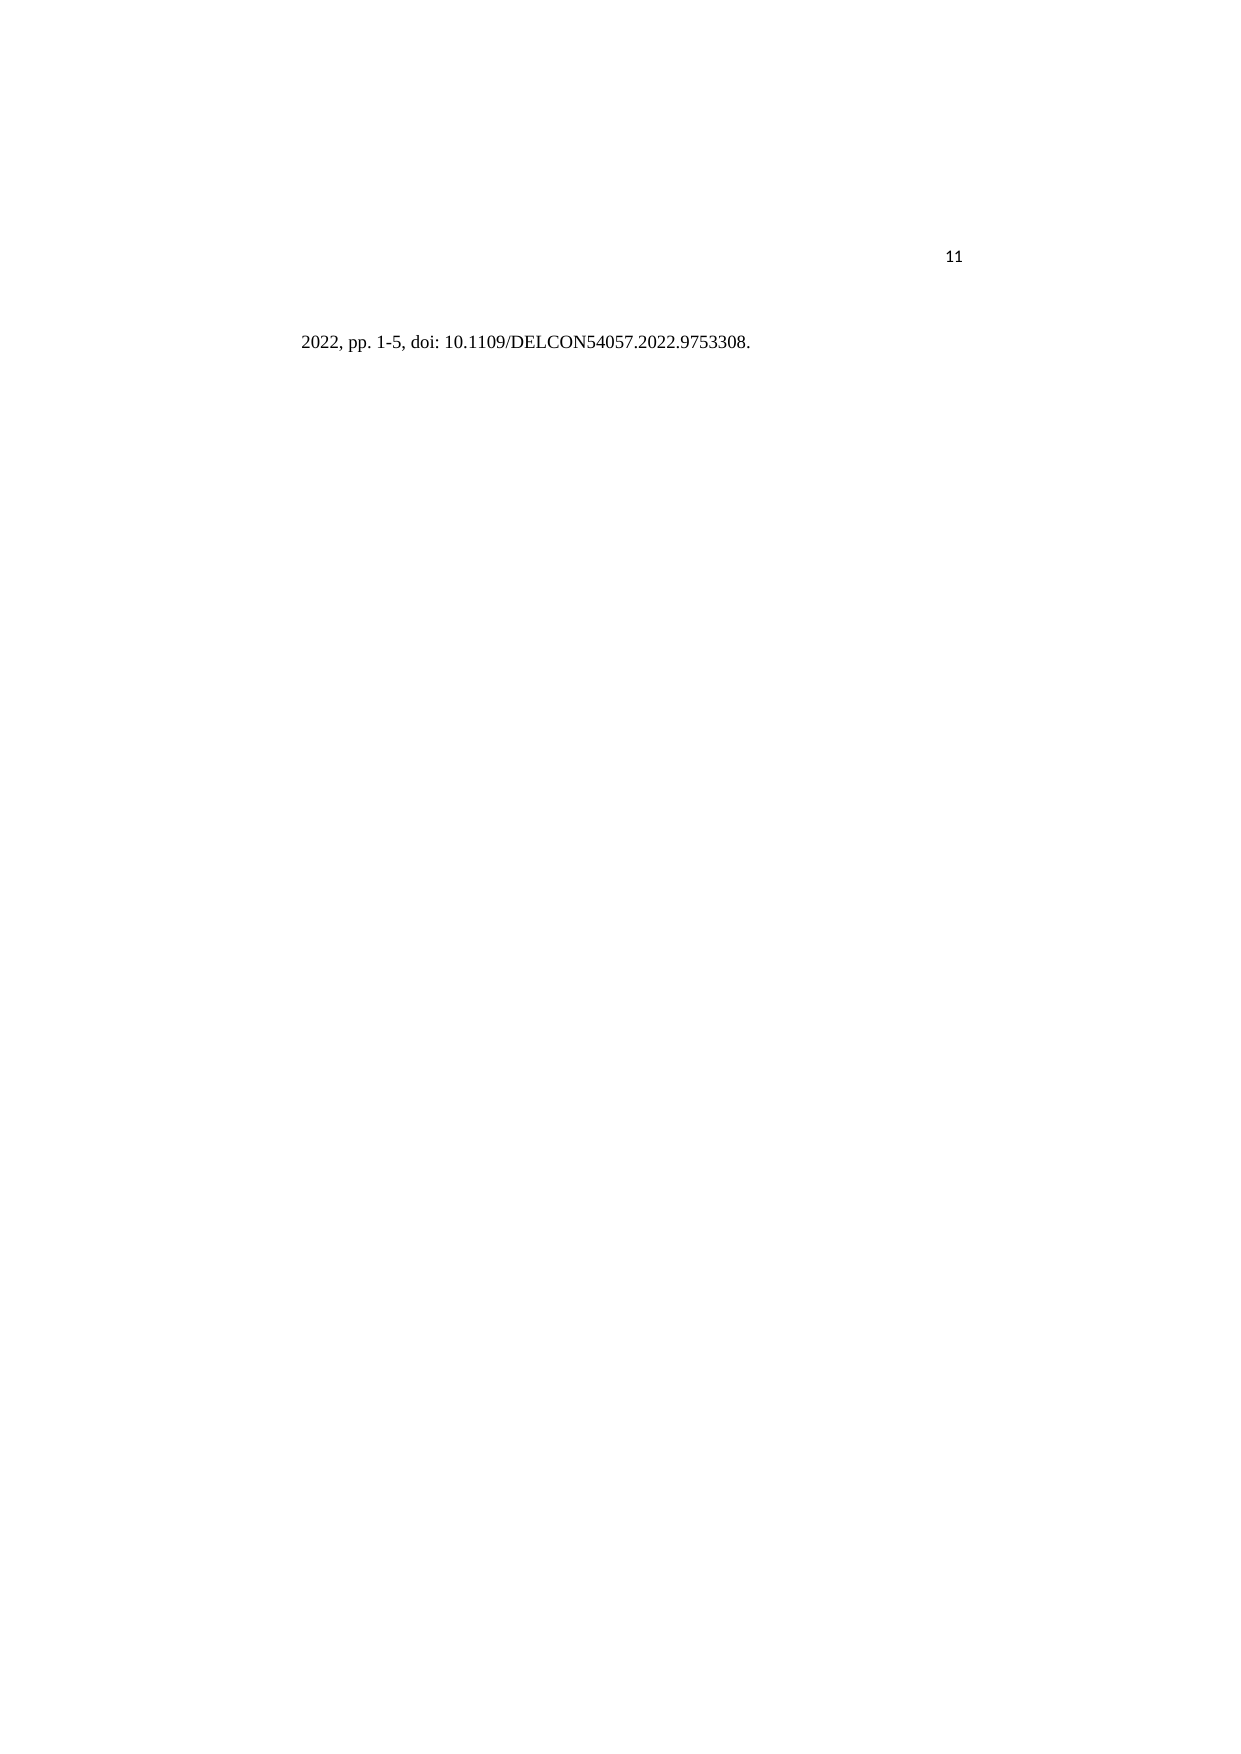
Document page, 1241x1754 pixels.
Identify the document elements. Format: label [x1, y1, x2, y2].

list [272, 331, 963, 353]
